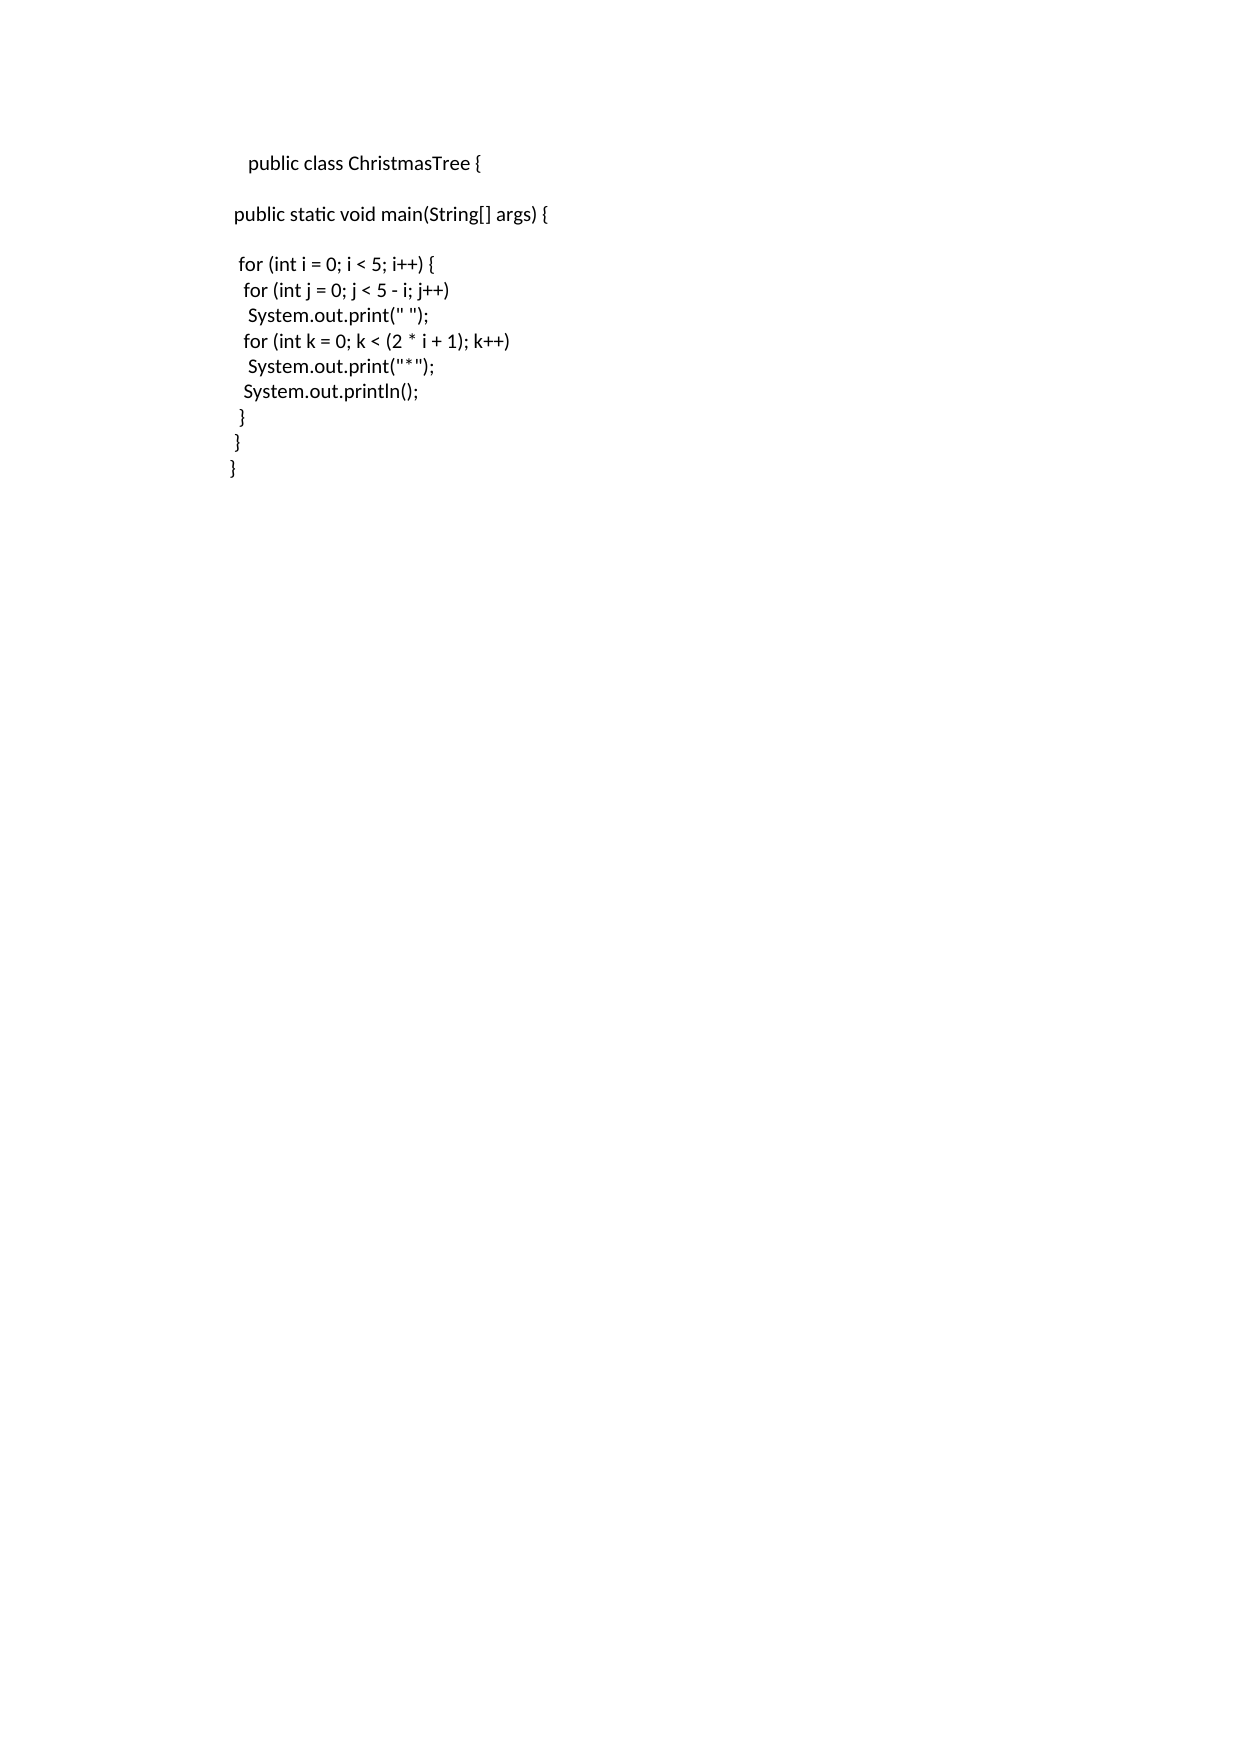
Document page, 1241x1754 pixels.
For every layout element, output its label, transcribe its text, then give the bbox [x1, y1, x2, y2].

text for (int i = 0; i < 5; i++) { [187, 252, 1053, 277]
text System.out.print(" "); [187, 302, 1053, 328]
text System.out.print("*"); [187, 353, 1053, 379]
text public class ChristmasTree { [187, 150, 1053, 175]
text } [187, 455, 1053, 480]
text } [187, 429, 1053, 455]
text System.out.println(); [187, 379, 1053, 404]
text public static void main(String[] args) { [187, 201, 1053, 226]
text } [187, 404, 1053, 429]
text for (int j = 0; j < 5 - i; j++) [187, 277, 1053, 302]
text for (int k = 0; k < (2 * i + 1); k++) [187, 328, 1053, 353]
